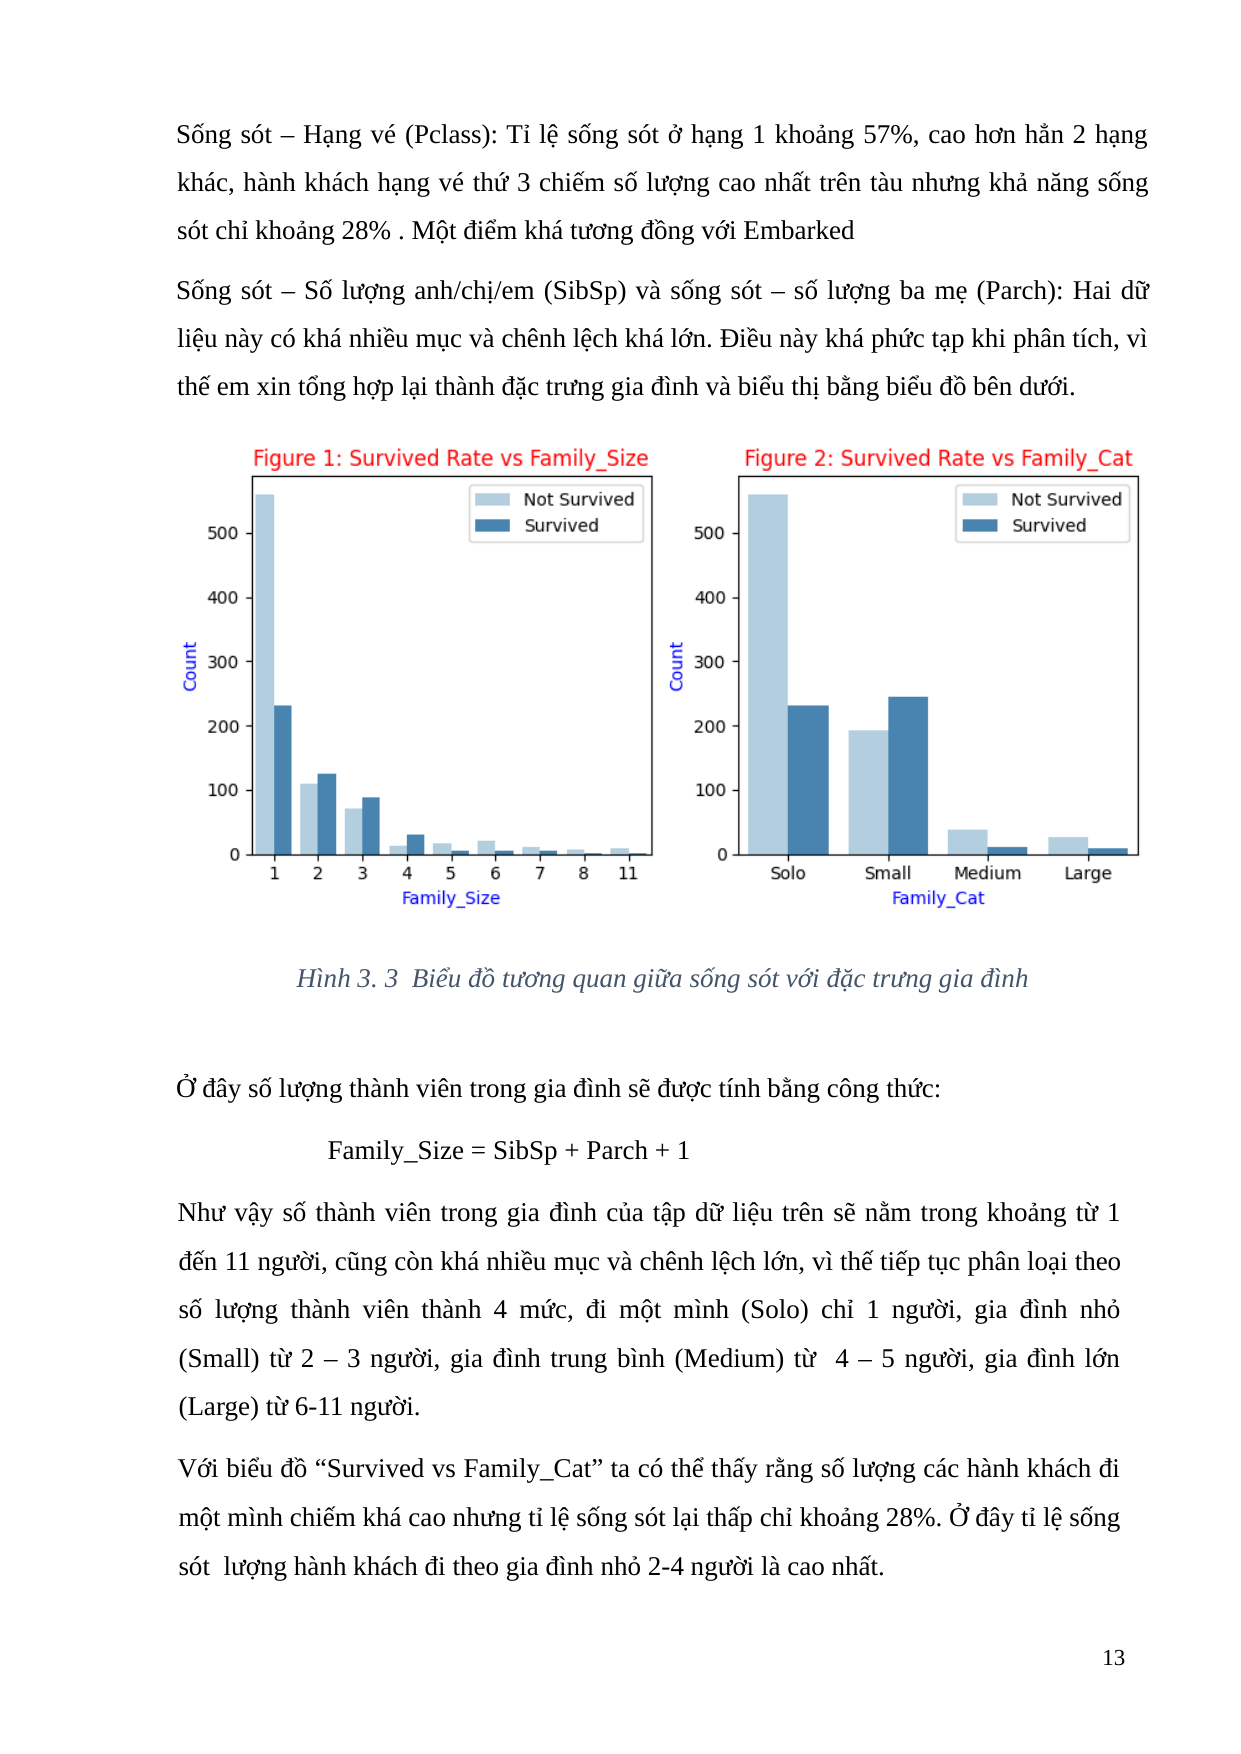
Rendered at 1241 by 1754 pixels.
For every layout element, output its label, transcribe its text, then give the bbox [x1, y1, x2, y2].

text Sống sót – Hạng vé (Pclass): Tỉ lệ sống sót ở hạng 1 khoảng 57%, cao hơn hẳn 2 hạng khác, hành khách hạng vé thứ 3 chiếm số lượng cao nhất trên tàu nhưng khả năng sống sót chỉ khoảng 28% . Một điểm khá tương đồng với Embarked [176, 118, 1150, 246]
text Family_Size = SibSp + Parch + 1 [252, 1134, 1123, 1166]
text Hình 3. 3 Biểu đồ tương quan giữa sống sót với đặc trưng gia đình [177, 962, 1150, 993]
text Như vậy số thành viên trong gia đình của tập dữ liệu trên sẽ nằm trong khoảng từ 1 đến 11 người, cũng còn khá nhiều mục và chênh lệch lớn, vì thế tiếp tục phân loại theo số lượng thành viên thành 4 mức, đi một mình (Solo) chỉ 1 người, gia đình nhỏ (Small) từ 2 – 3 người, gia đình trung bình (Medium) từ 4 – 5 người, gia đình lớn (Large) từ 6-11 người. [177, 1196, 1123, 1422]
text Sống sót – Số lượng anh/chị/em (SibSp) và sống sót – số lượng ba mẹ (Parch): Hai dữ liệu này có khá nhiều mục và chênh lệch khá lớn. Điều này khá phức tạp khi phân tích, vì thế em xin tổng hợp lại thành đặc trưng gia đình và biểu thị bằng biểu đồ bên dưới. [176, 274, 1150, 402]
text Với biểu đồ “Survived vs Family_Cat” ta có thể thấy rằng số lượng các hành khách đi một mình chiếm khá cao nhưng tỉ lệ sống sót lại thấp chỉ khoảng 28%. Ở đây tỉ lệ sống sót lượng hành khách đi theo gia đình nhỏ 2-4 người là cao nhất. [177, 1452, 1123, 1581]
text Ở đây số lượng thành viên trong gia đình sẽ được tính bằng công thức: [176, 1072, 1123, 1103]
picture [175, 430, 1149, 934]
